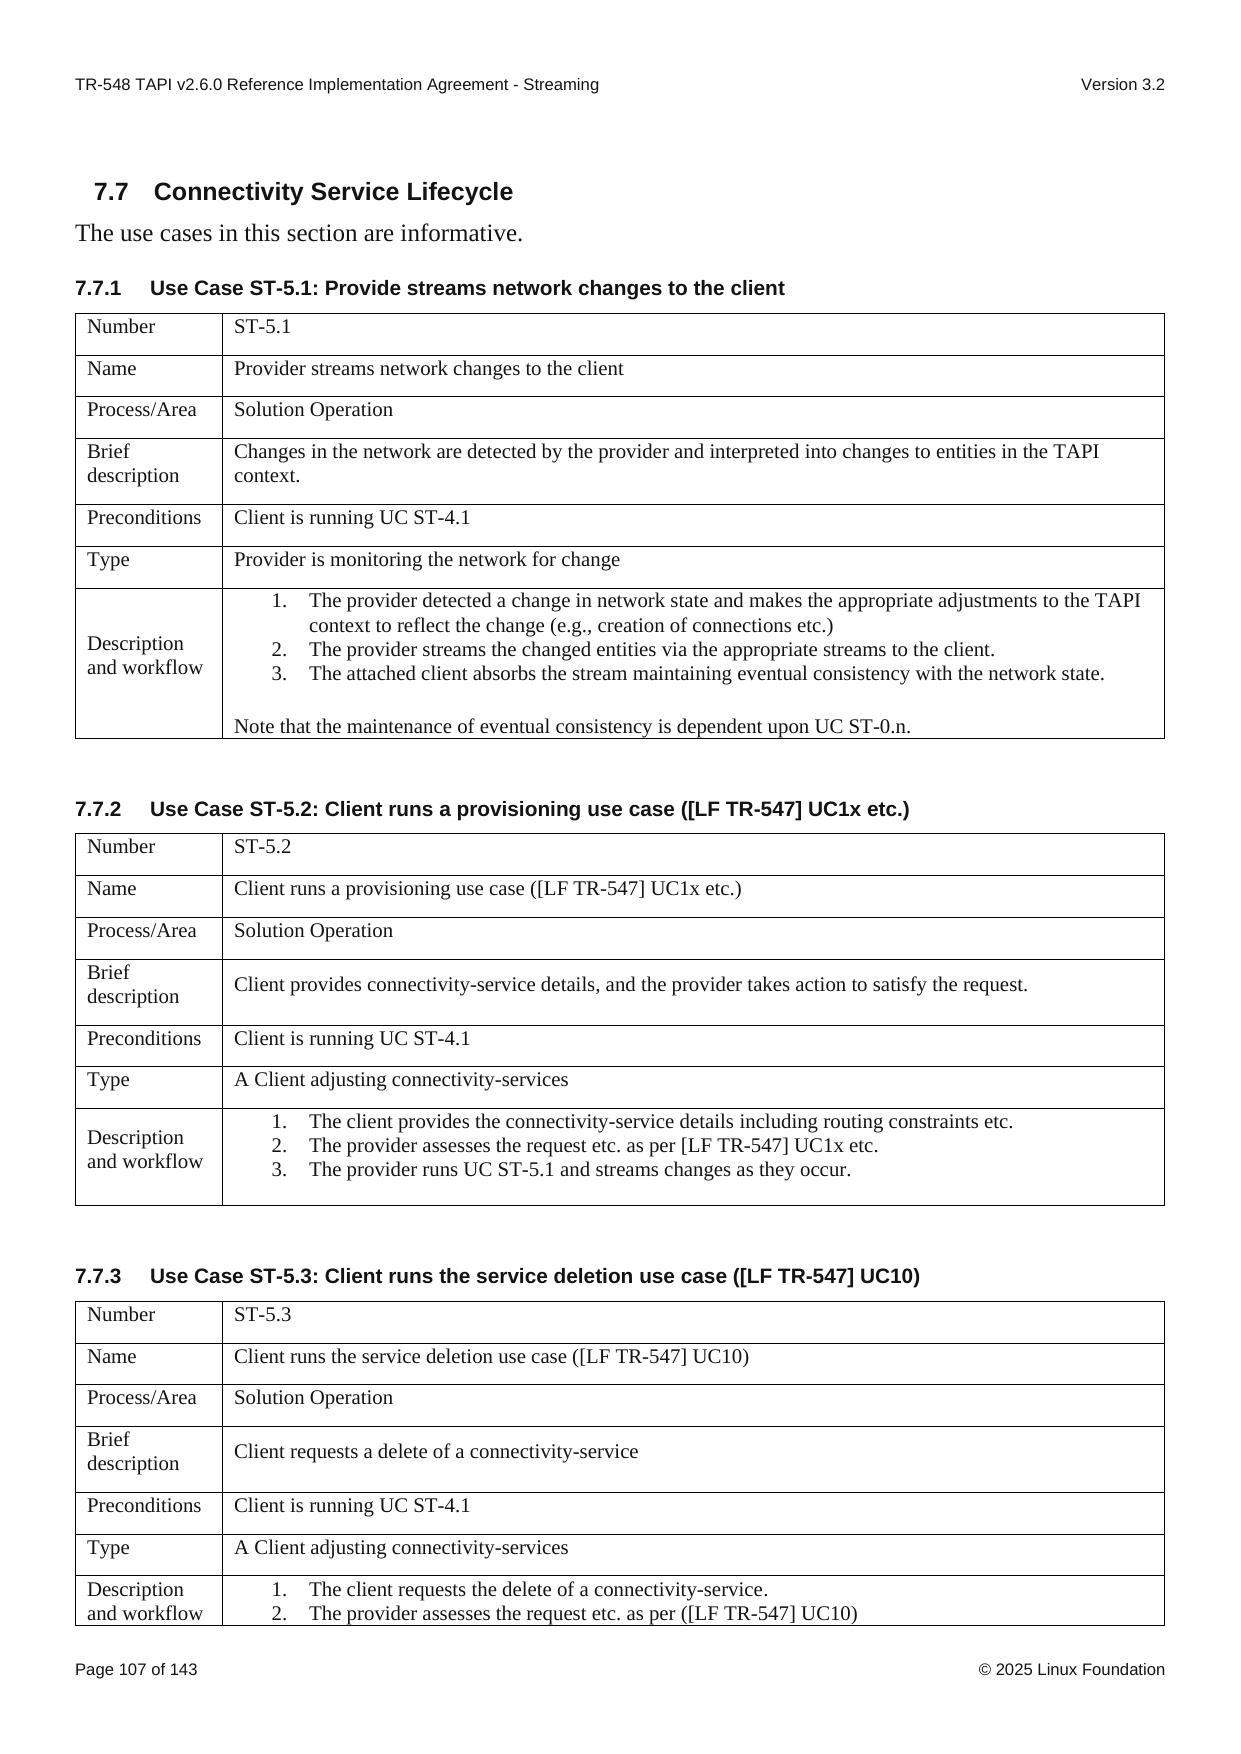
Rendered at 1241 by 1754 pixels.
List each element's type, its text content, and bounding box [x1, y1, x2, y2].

subtitle Use Case ST-5.3: Client runs the service deletion use case ([LF TR-547] UC10) [75, 1264, 1165, 1288]
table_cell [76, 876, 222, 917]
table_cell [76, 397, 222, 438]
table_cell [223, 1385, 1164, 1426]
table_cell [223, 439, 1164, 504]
subtitle Use Case ST-5.1: Provide streams network changes to the client [75, 276, 1165, 300]
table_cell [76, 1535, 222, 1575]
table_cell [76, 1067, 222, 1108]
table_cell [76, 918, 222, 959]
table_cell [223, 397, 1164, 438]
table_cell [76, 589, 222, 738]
subtitle Use Case ST-5.2: Client runs a provisioning use case ([LF TR-547] UC1x etc.) [75, 797, 1165, 821]
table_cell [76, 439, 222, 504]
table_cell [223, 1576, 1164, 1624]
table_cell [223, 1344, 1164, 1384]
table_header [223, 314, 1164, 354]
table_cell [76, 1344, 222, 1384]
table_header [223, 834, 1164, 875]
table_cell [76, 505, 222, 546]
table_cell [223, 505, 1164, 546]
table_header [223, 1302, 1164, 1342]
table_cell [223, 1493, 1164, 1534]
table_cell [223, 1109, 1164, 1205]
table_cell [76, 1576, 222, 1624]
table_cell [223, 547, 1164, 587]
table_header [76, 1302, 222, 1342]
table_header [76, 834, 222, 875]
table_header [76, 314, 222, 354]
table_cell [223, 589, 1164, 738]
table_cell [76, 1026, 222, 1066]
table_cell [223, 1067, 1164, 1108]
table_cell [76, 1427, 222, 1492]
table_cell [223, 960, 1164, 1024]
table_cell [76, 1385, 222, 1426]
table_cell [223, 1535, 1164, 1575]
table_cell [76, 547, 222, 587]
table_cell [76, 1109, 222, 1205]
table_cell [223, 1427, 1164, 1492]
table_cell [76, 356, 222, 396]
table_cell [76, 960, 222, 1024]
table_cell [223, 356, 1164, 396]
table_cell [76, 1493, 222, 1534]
text The use cases in this section are informative. [75, 218, 1165, 247]
subtitle Connectivity Service Lifecycle [94, 177, 1165, 206]
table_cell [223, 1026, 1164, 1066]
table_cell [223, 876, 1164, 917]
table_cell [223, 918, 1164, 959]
